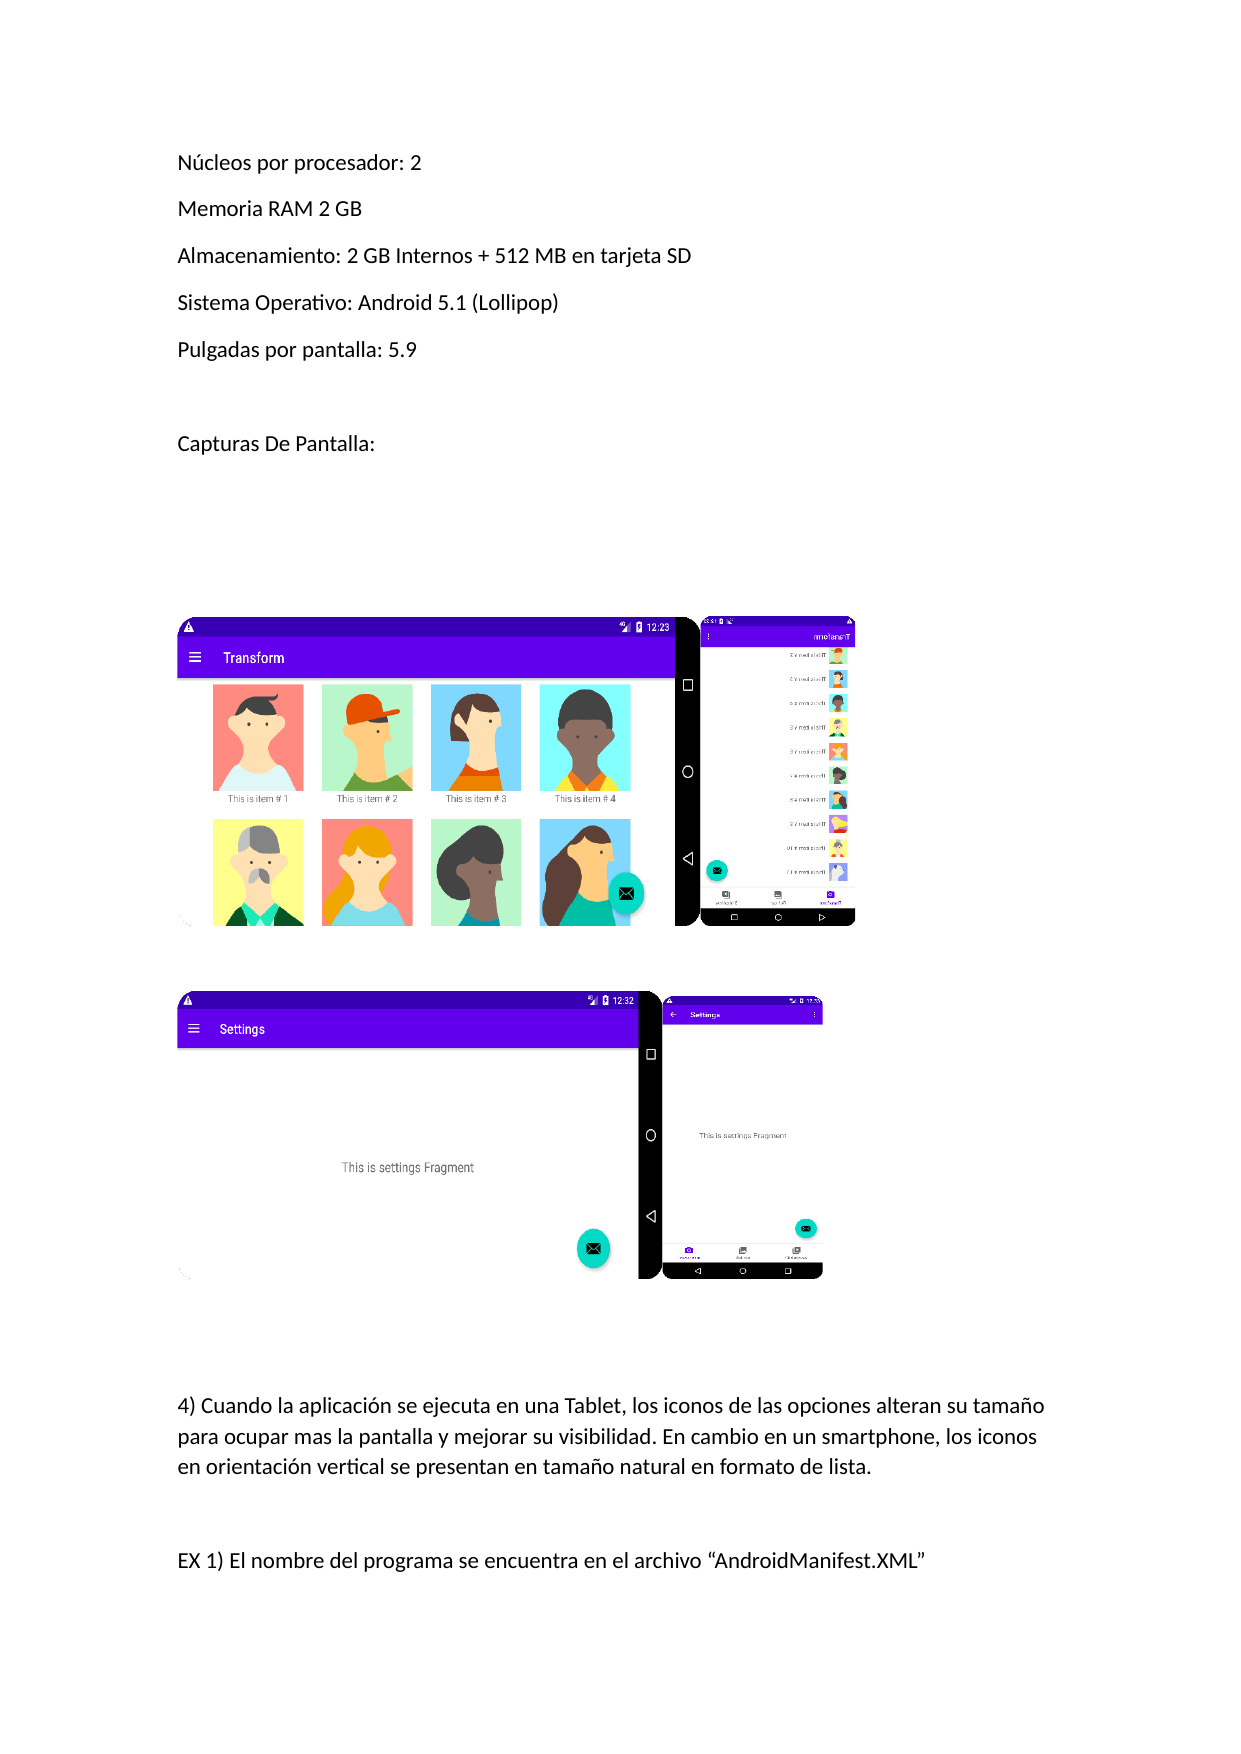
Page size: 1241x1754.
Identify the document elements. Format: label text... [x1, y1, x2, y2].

text Almacenamiento: 2 GB Internos + 512 MB en tarjeta SD [177, 241, 1063, 269]
text Capturas De Pantalla: [177, 429, 1063, 457]
text EX 1) El nombre del programa se encuentra en el archivo “AndroidManifest.XML” [177, 1546, 1063, 1574]
text 4) Cuando la aplicación se ejecuta en una Tablet, los iconos de las opciones alteran su tamaño para ocupar mas la pantalla y mejorar su visibilidad. En cambio en un smartphone, los iconos en orientación vertical se presentan en tamaño natural en formato de lista. [177, 1392, 1063, 1480]
picture [177, 616, 856, 926]
text Núcleos por procesador: 2 [177, 148, 1063, 176]
picture [177, 991, 823, 1279]
text Pulgadas por pantalla: 5.9 [177, 335, 1063, 363]
text Sistema Operativo: Android 5.1 (Lollipop) [177, 288, 1063, 316]
text Memoria RAM 2 GB [177, 194, 1063, 222]
